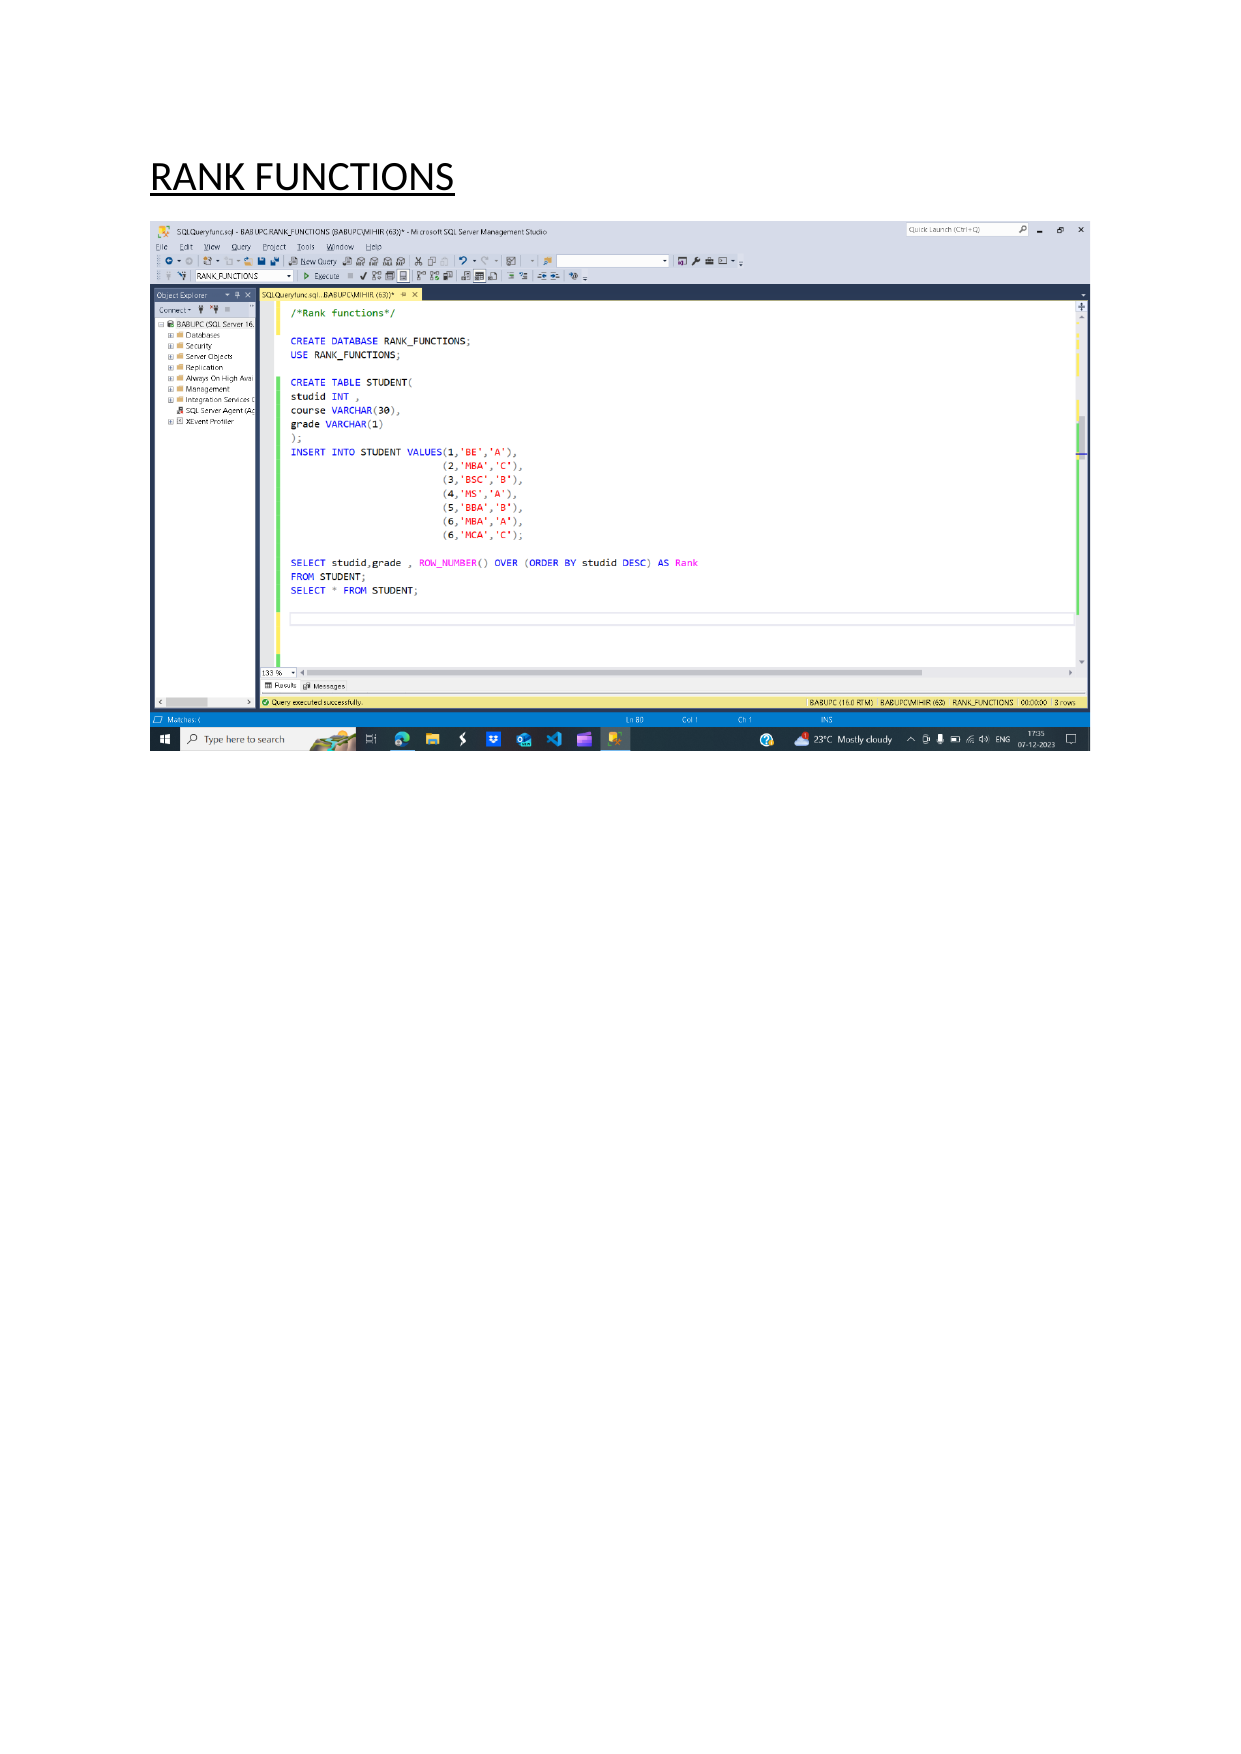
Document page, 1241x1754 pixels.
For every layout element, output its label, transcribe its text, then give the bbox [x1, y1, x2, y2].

picture [150, 221, 1091, 751]
text RANK FUNCTIONS [150, 150, 1090, 201]
